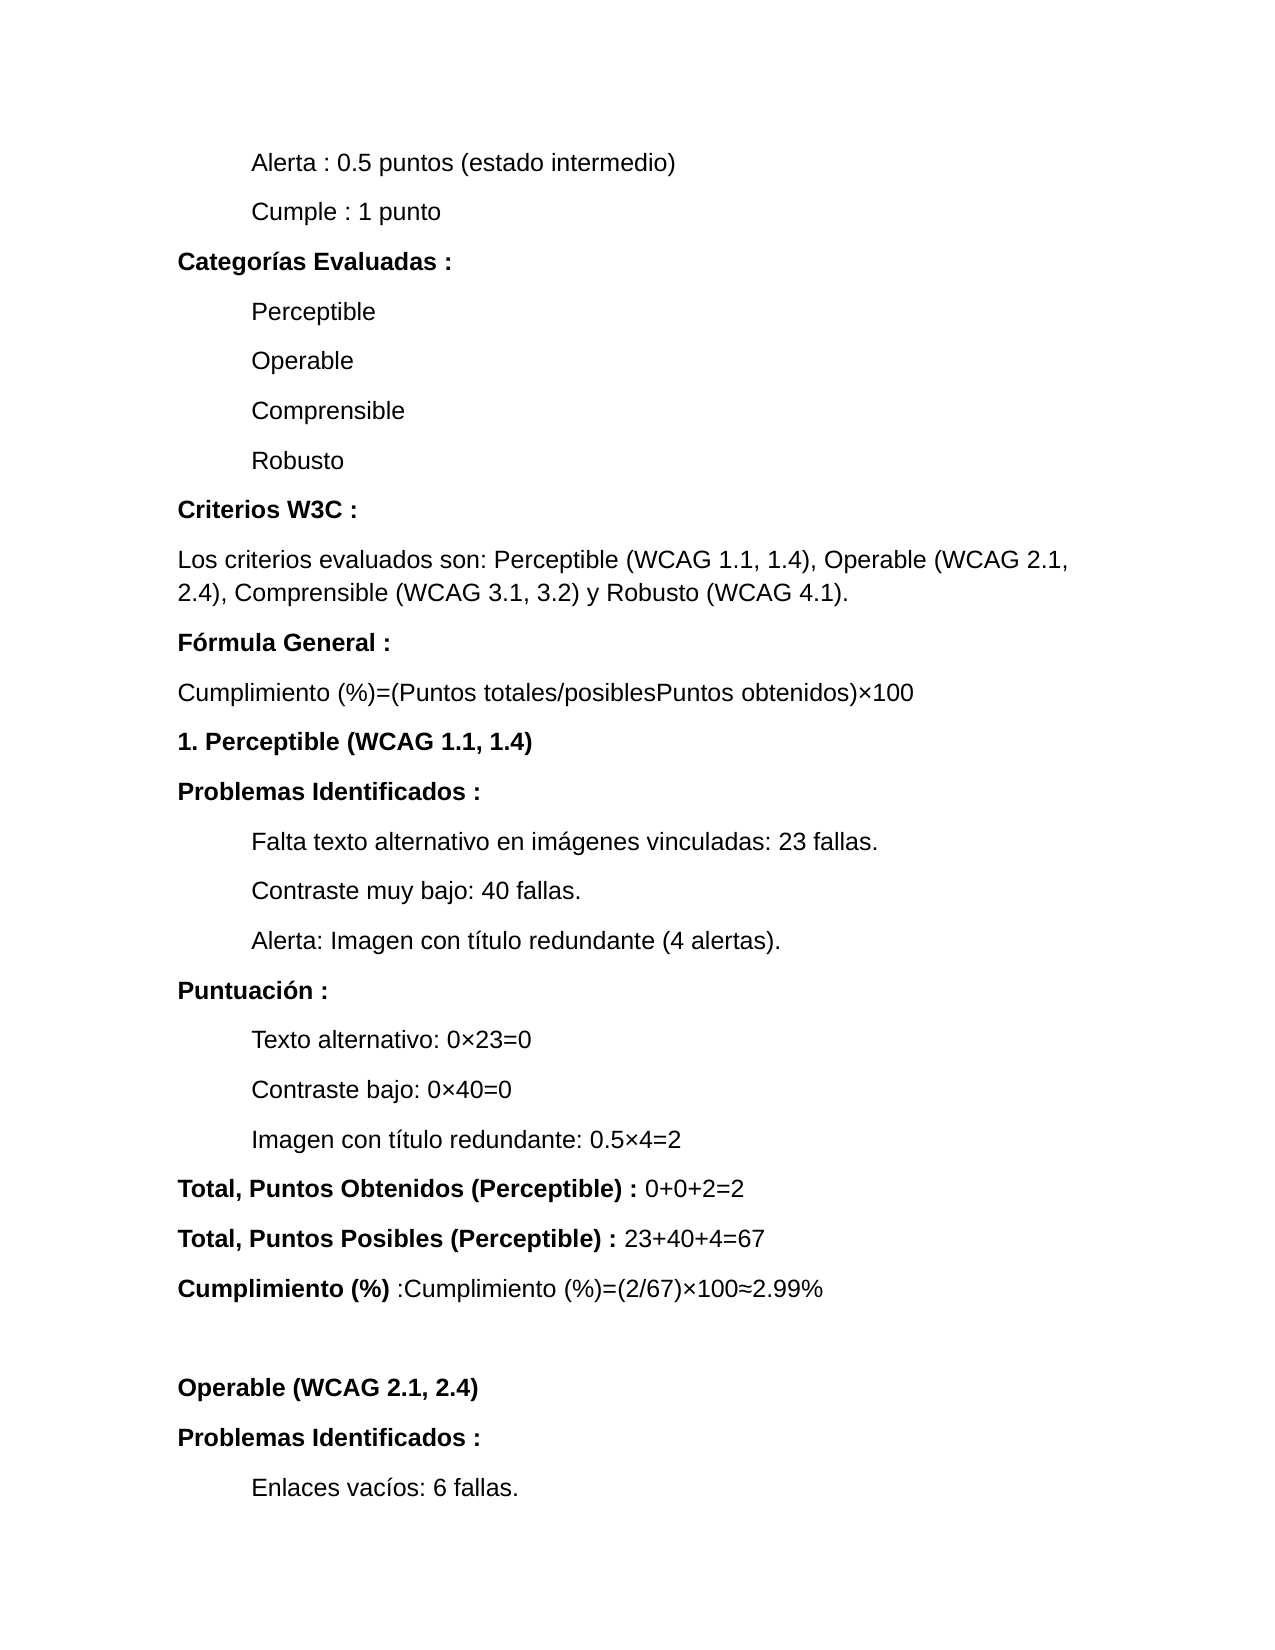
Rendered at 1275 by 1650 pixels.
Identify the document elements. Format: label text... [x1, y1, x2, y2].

text Cumplimiento (%)=(Puntos totales/posiblesPuntos obtenidos​)×100 [177, 677, 1098, 706]
text Falta texto alternativo en imágenes vinculadas: 23 fallas. [177, 827, 1098, 855]
text Criterios W3C : [177, 495, 1098, 524]
text Contraste muy bajo: 40 fallas. [177, 876, 1098, 905]
text Cumple : 1 punto [177, 197, 1098, 226]
text Comprensible [177, 396, 1098, 425]
text Texto alternativo: 0×23=0 [177, 1025, 1098, 1054]
text Alerta: Imagen con título redundante (4 alertas). [177, 926, 1098, 955]
text Problemas Identificados : [177, 777, 1098, 806]
text Operable [177, 346, 1098, 375]
text Enlaces vacíos: 6 fallas. [177, 1472, 1098, 1501]
text Operable (WCAG 2.1, 2.4) [177, 1373, 1098, 1402]
text Fórmula General : [177, 628, 1098, 657]
text Contraste bajo: 0×40=0 [177, 1075, 1098, 1104]
text Categorías Evaluadas : [177, 247, 1098, 276]
text Los criterios evaluados son: Perceptible (WCAG 1.1, 1.4), Operable (WCAG 2.1, 2.4), Comprensible (WCAG 3.1, 3.2) y Robusto (WCAG 4.1). [177, 545, 1098, 607]
text Perceptible [177, 297, 1098, 325]
text Cumplimiento (%) :Cumplimiento (%)=(2/67​)×100≈2.99% [177, 1274, 1098, 1302]
text Total, Puntos Posibles (Perceptible) : 23+40+4=67 [177, 1224, 1098, 1253]
text Total, Puntos Obtenidos (Perceptible) : 0+0+2=2 [177, 1174, 1098, 1203]
text Alerta : 0.5 puntos (estado intermedio) [177, 148, 1098, 176]
text 1. Perceptible (WCAG 1.1, 1.4) [177, 727, 1098, 756]
text Puntuación : [177, 976, 1098, 1004]
text Problemas Identificados : [177, 1423, 1098, 1452]
text Imagen con título redundante: 0.5×4=2 [177, 1125, 1098, 1153]
text Robusto [177, 446, 1098, 474]
